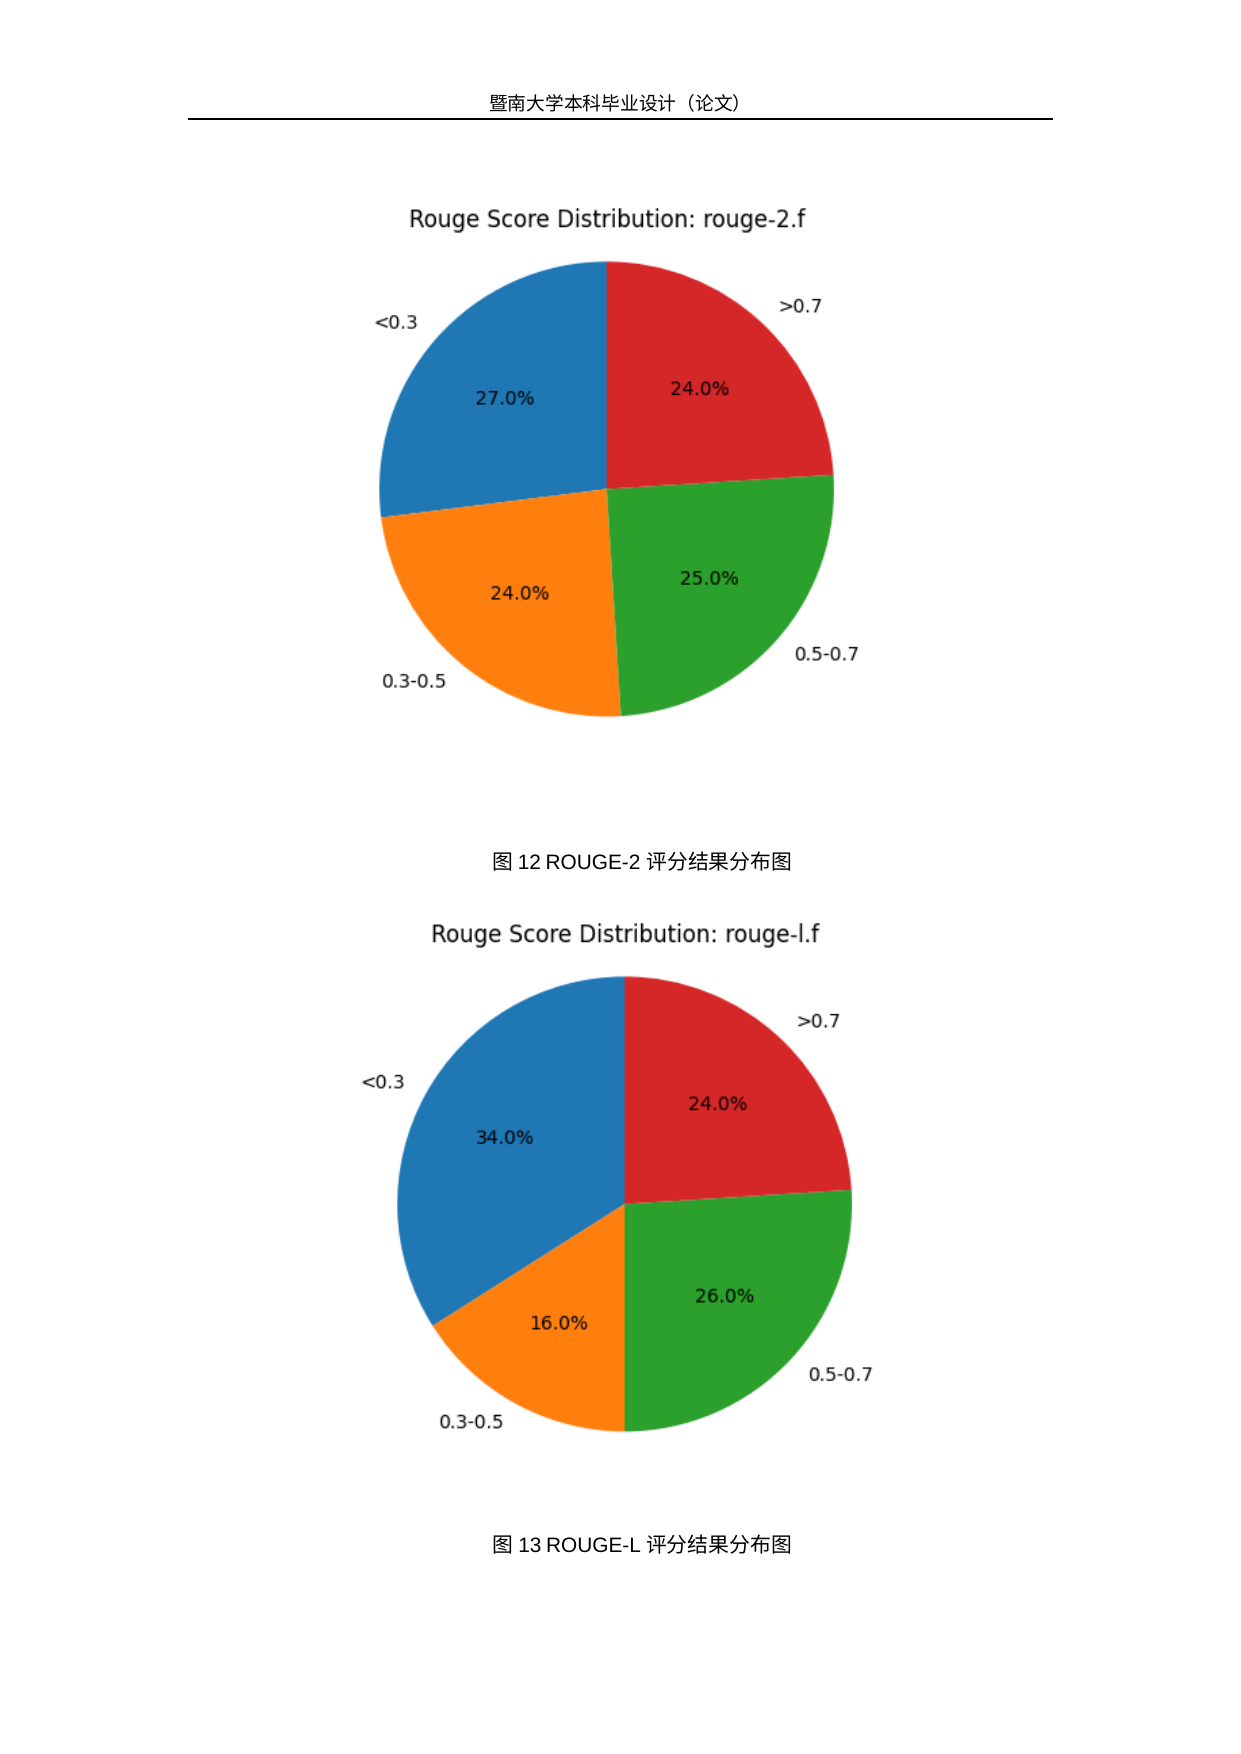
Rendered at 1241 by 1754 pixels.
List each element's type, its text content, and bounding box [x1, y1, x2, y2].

picture [255, 162, 1029, 811]
text 图 13 ROUGE-L 评分结果分布图 [187, 1527, 1053, 1559]
text 图 12 ROUGE-2 评分结果分布图 [187, 844, 1053, 877]
picture [237, 877, 1047, 1526]
